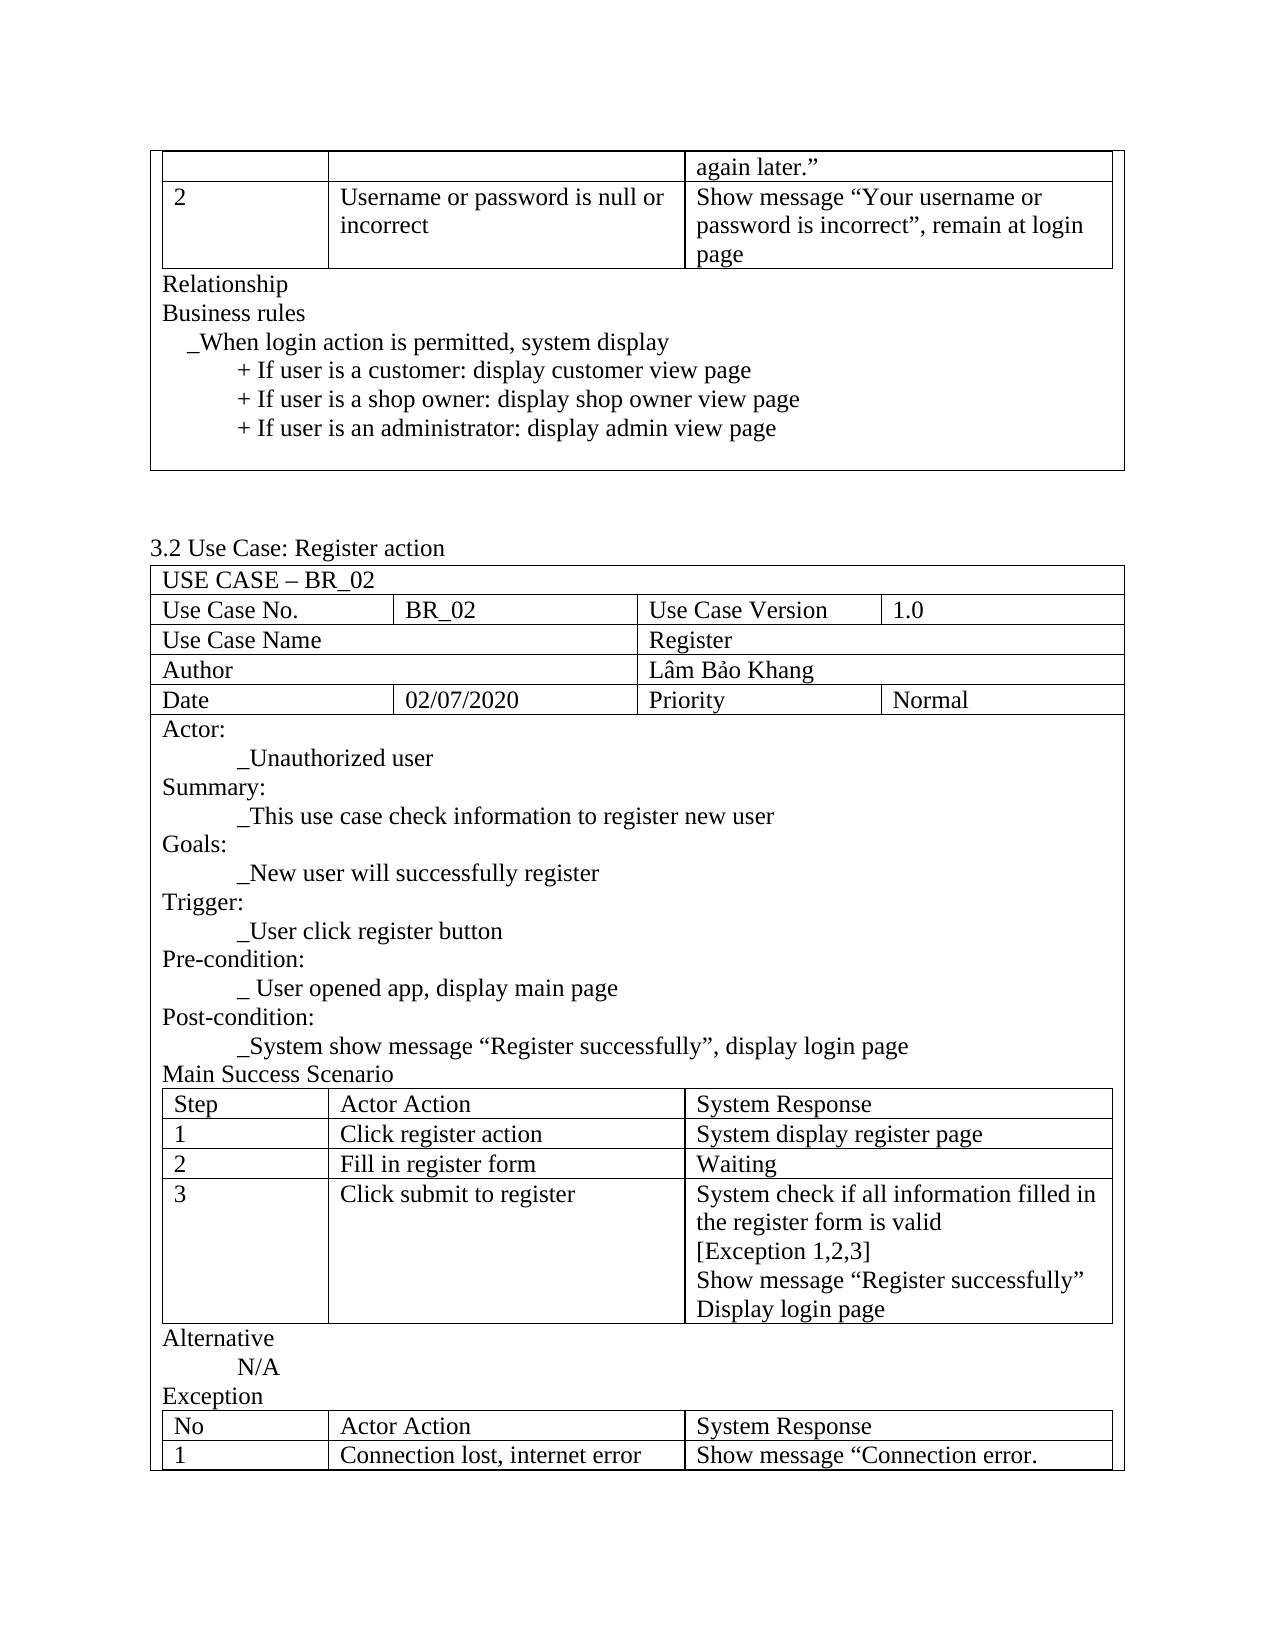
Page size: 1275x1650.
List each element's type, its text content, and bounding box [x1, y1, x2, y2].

table_cell Use Case Version [638, 595, 881, 624]
table_cell Use Case Name [151, 625, 637, 654]
table_cell Lâm Bảo Khang [638, 655, 1124, 684]
table_cell BR_02 [394, 595, 637, 624]
table_cell Use Case No. [151, 595, 393, 624]
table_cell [151, 151, 1124, 470]
table_cell Priority [638, 685, 881, 713]
table_cell 02/07/2020 [394, 685, 637, 713]
text 3.2 Use Case: Register action [150, 533, 1125, 562]
table_cell Register [638, 625, 1124, 654]
table_header USE CASE – BR_02 [151, 566, 1124, 594]
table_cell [151, 715, 1124, 1470]
table_cell 1.0 [882, 595, 1124, 624]
table_cell Normal [882, 685, 1124, 713]
table_cell Date [151, 685, 393, 713]
table_cell Author [151, 655, 637, 684]
